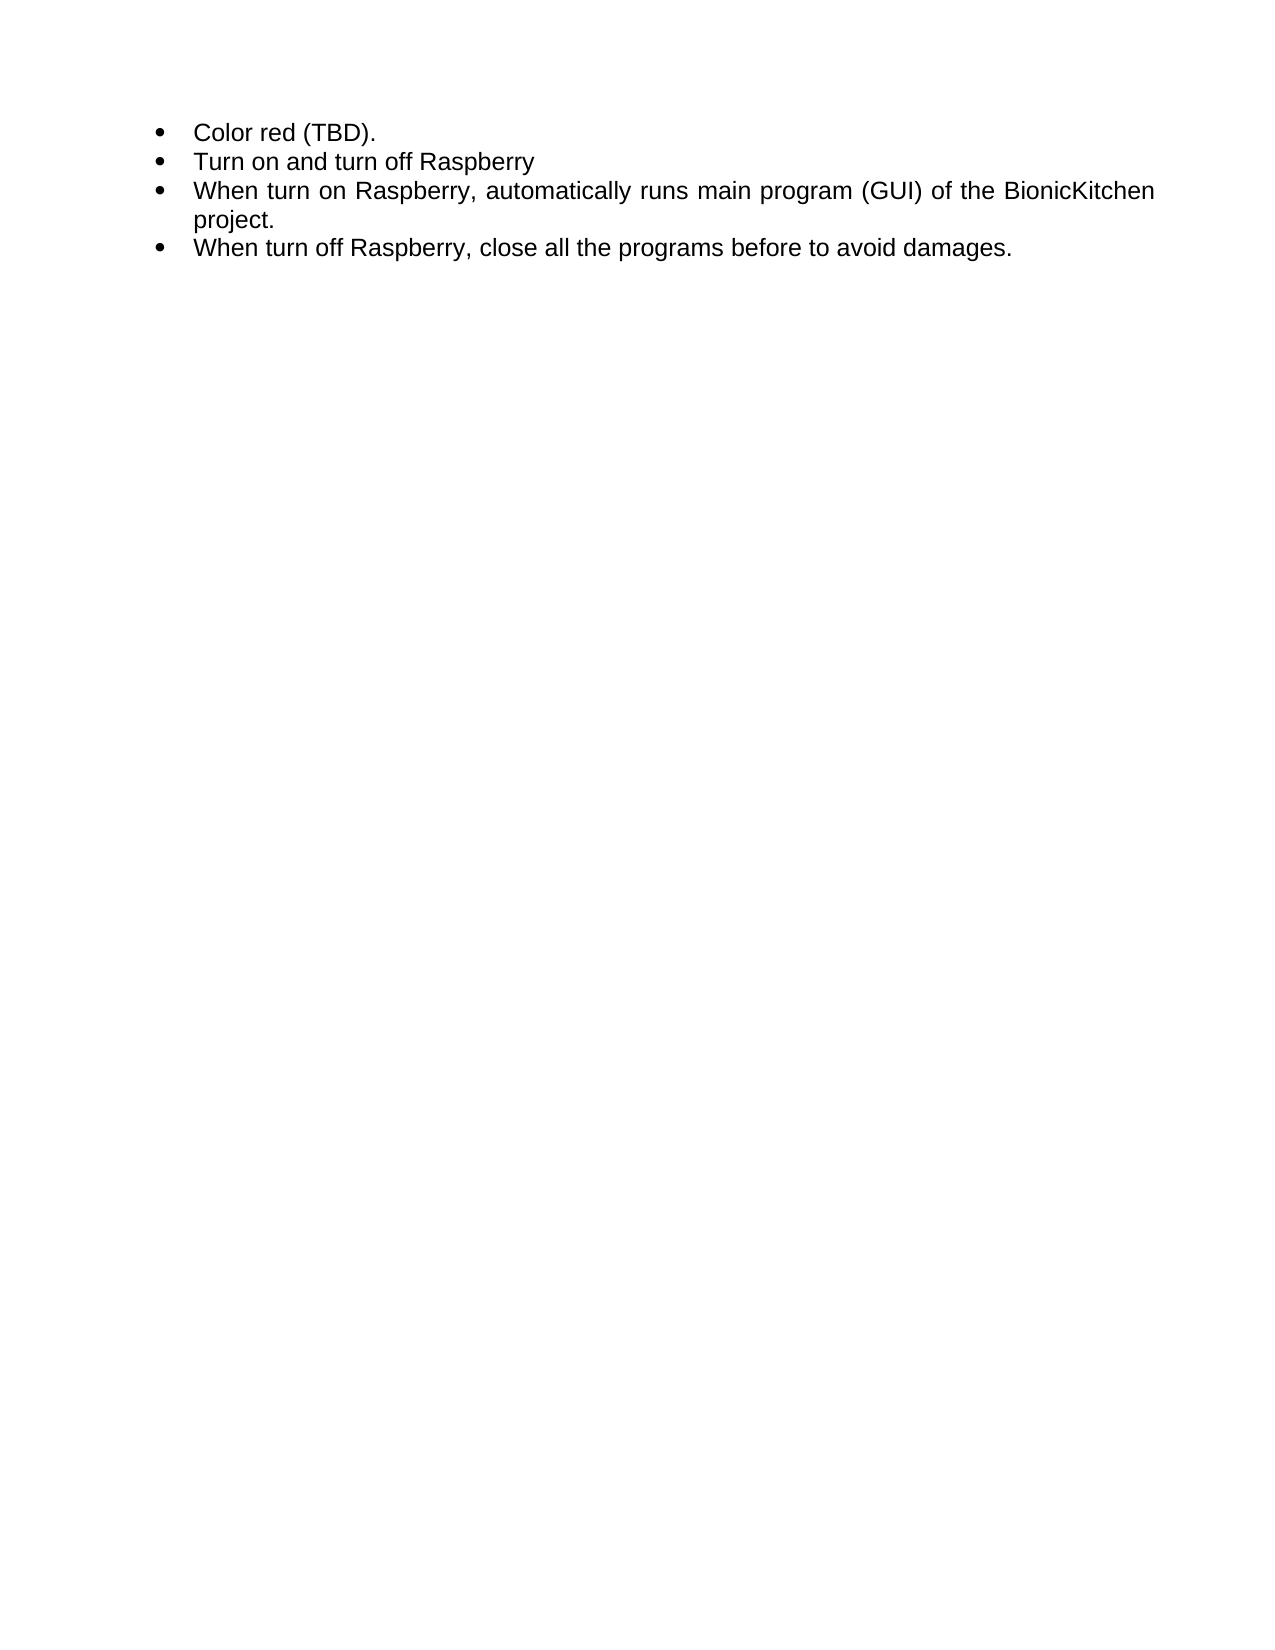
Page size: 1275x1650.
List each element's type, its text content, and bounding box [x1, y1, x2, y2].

list Turn on and turn off Raspberry [156, 147, 1157, 176]
list When turn off Raspberry, close all the programs before to avoid damages. [156, 233, 1157, 262]
list Color red (TBD). [156, 118, 1157, 147]
list When turn on Raspberry, automatically runs main program (GUI) of the BionicKitchen project. [156, 176, 1157, 233]
